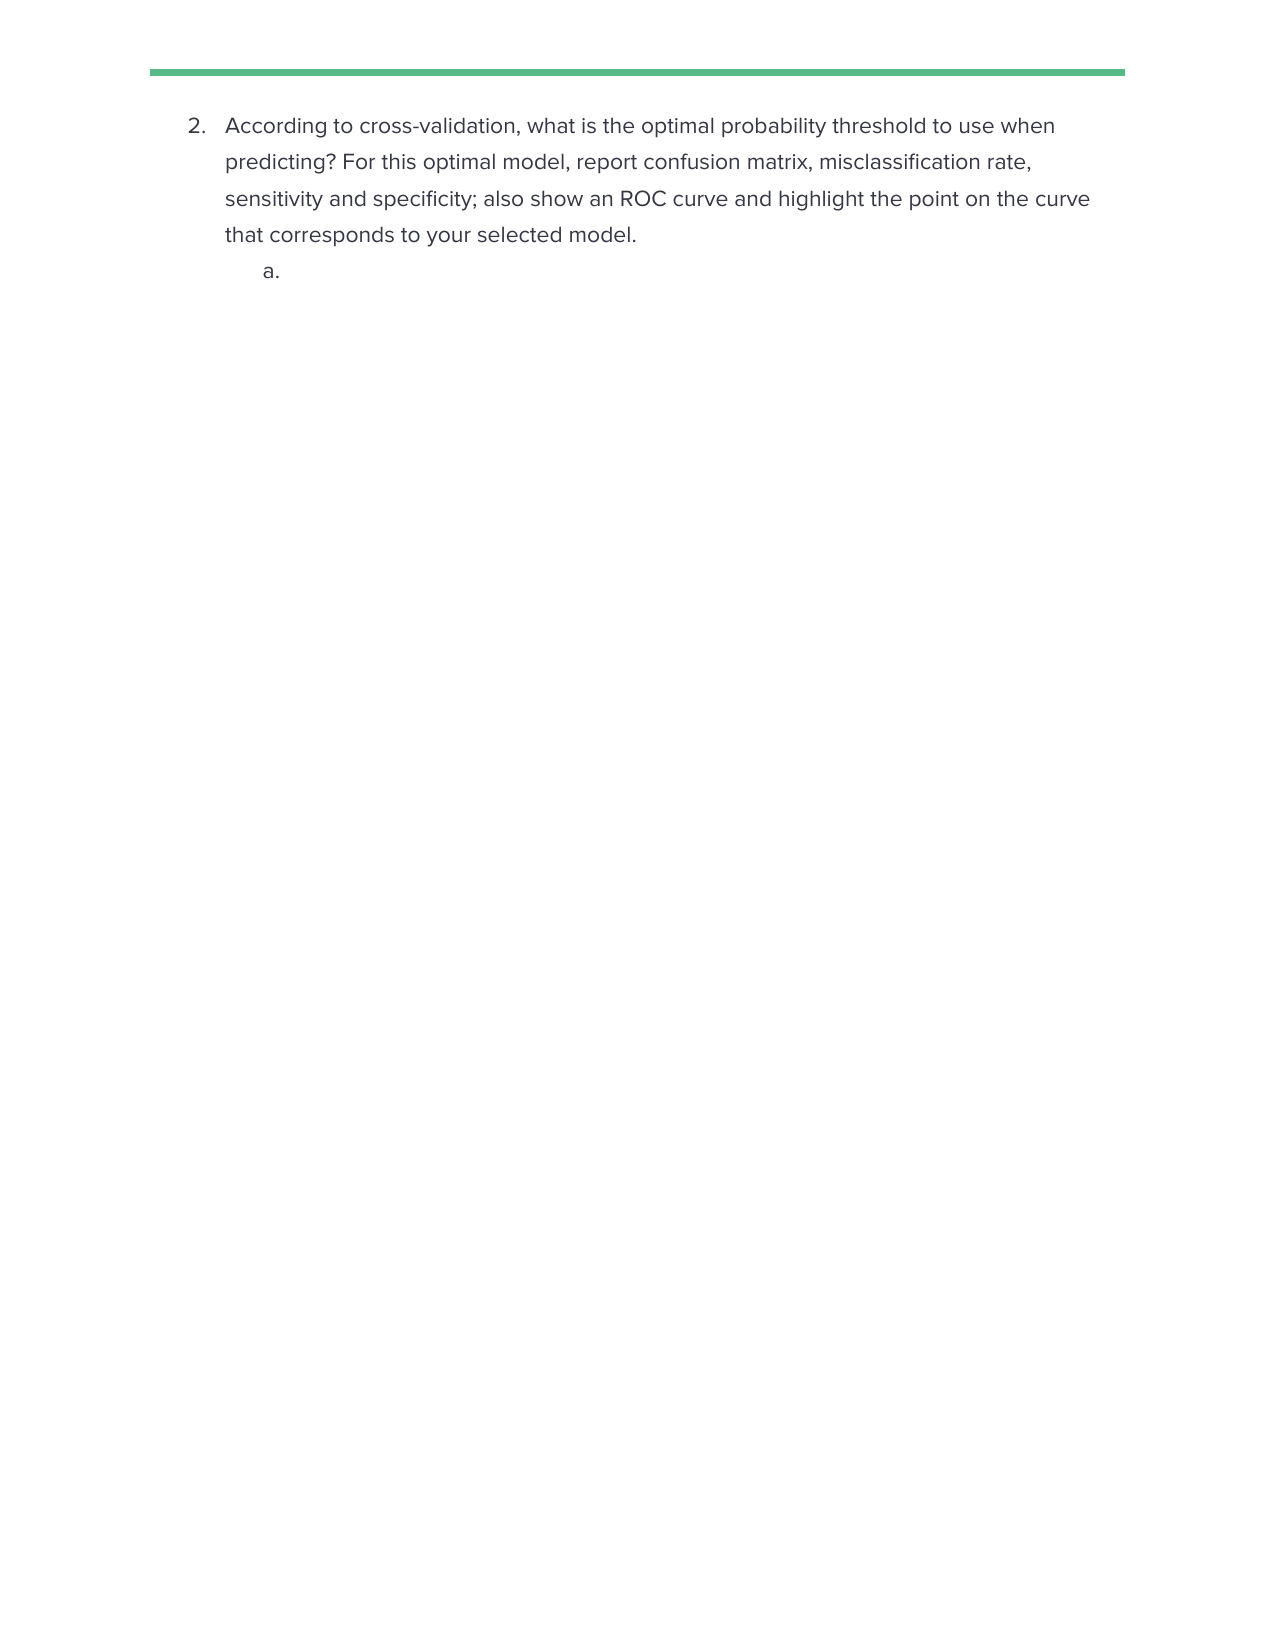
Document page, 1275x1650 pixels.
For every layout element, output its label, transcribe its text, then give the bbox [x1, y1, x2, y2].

list According to cross-validation, what is the optimal probability threshold to use when predicting? For this optimal model, report confusion matrix, misclassification rate, sensitivity and specificity; also show an ROC curve and highlight the point on the curve that corresponds to your selected model. [187, 112, 1125, 249]
picture [150, 69, 1125, 76]
